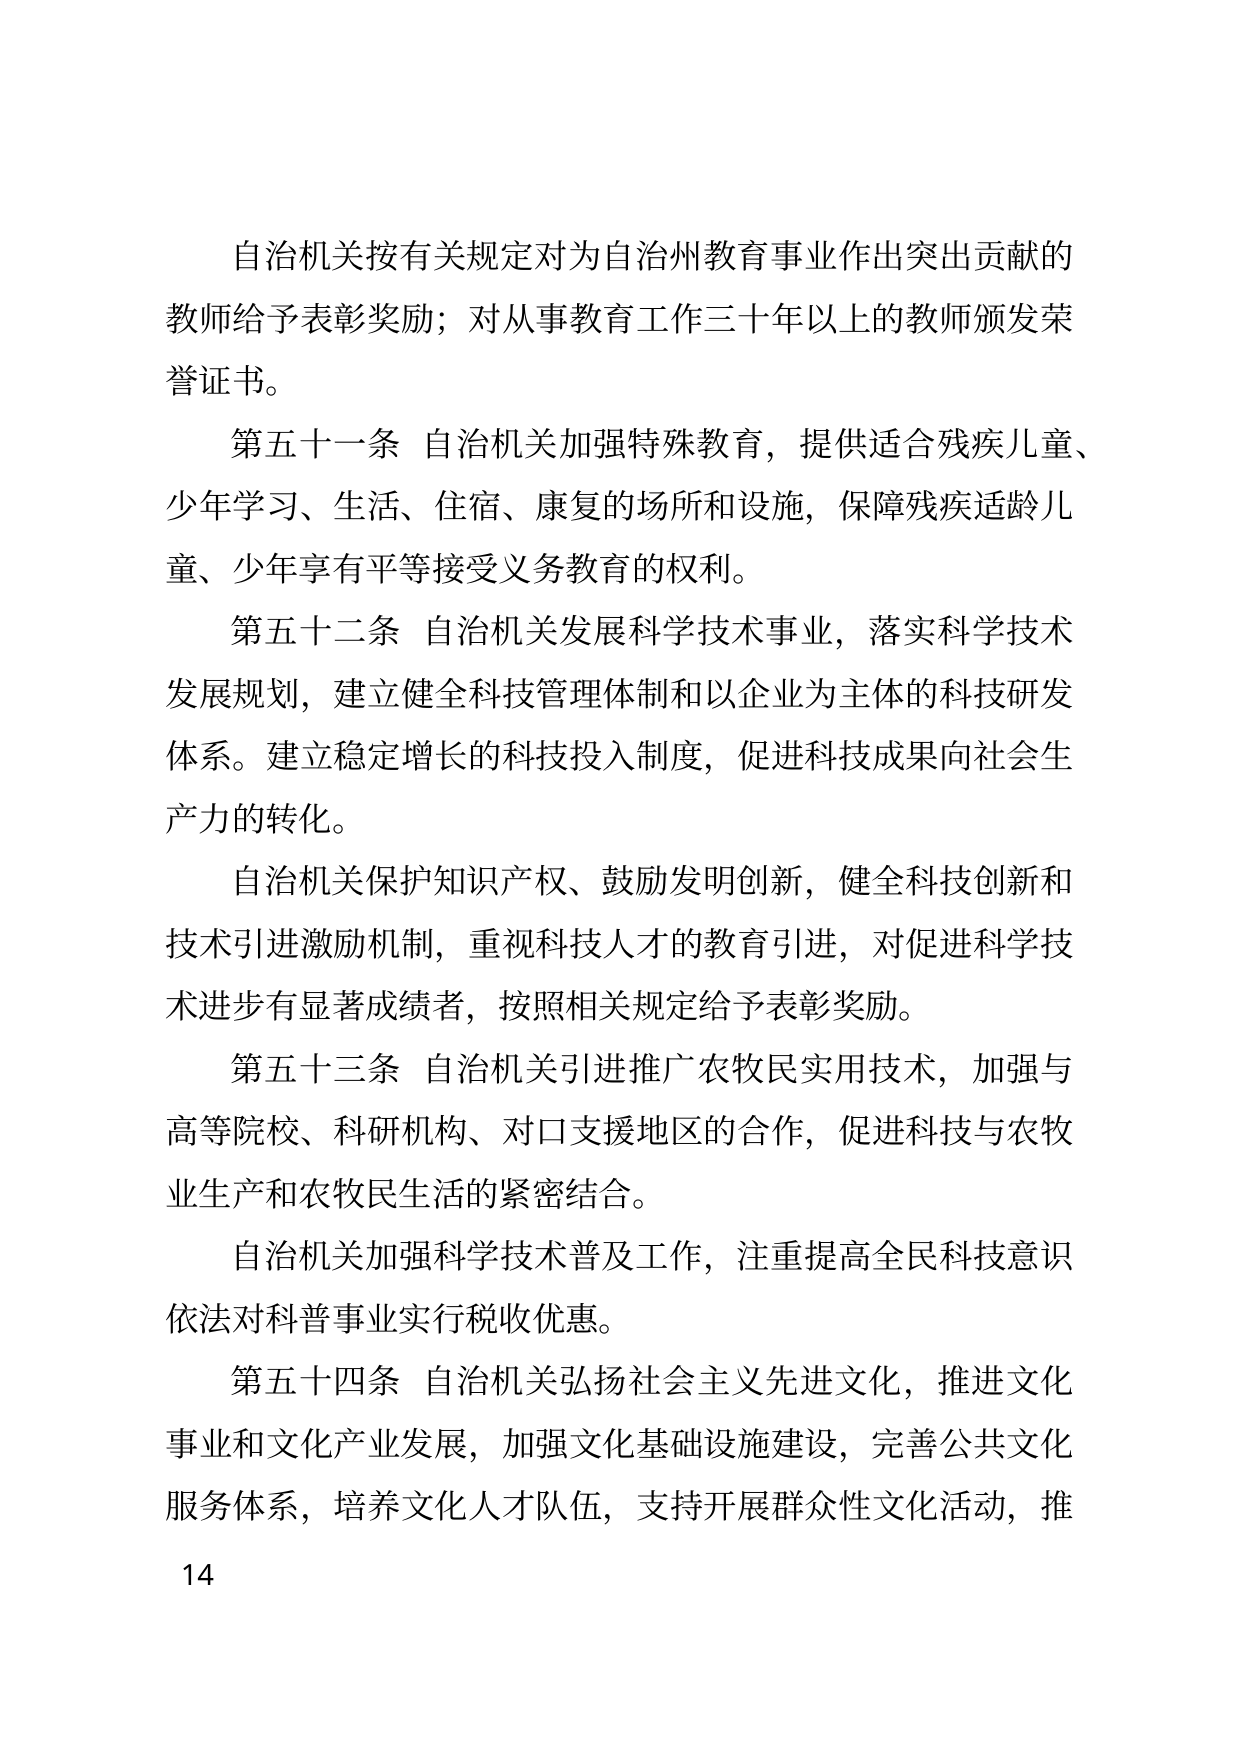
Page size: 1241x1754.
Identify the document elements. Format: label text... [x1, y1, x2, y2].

text 自治机关保护知识产权、鼓励发明创新，健全科技创新和技术引进激励机制，重视科技人才的教育引进，对促进科学技术进步有显著成绩者，按照相关规定给予表彰奖励。 [165, 843, 1075, 1031]
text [165, 1343, 1075, 1531]
text 第五十三条 自治机关引进推广农牧民实用技术，加强与高等院校、科研机构、对口支援地区的合作，促进科技与农牧业生产和农牧民生活的紧密结合。 [165, 1031, 1075, 1218]
text 自治机关按有关规定对为自治州教育事业作出突出贡献的教师给予表彰奖励；对从事教育工作三十年以上的教师颁发荣誉证书。 [165, 218, 1075, 406]
text 第五十一条 自治机关加强特殊教育，提供适合残疾儿童、少年学习、生活、住宿、康复的场所和设施，保障残疾适龄儿童、少年享有平等接受义务教育的权利。 [165, 406, 1075, 593]
text 自治机关加强科学技术普及工作，注重提高全民科技意识，依法对科普事业实行税收优惠。 [165, 1218, 1075, 1343]
text 第五十二条 自治机关发展科学技术事业，落实科学技术发展规划，建立健全科技管理体制和以企业为主体的科技研发体系。建立稳定增长的科技投入制度，促进科技成果向社会生产力的转化。 [165, 593, 1075, 843]
